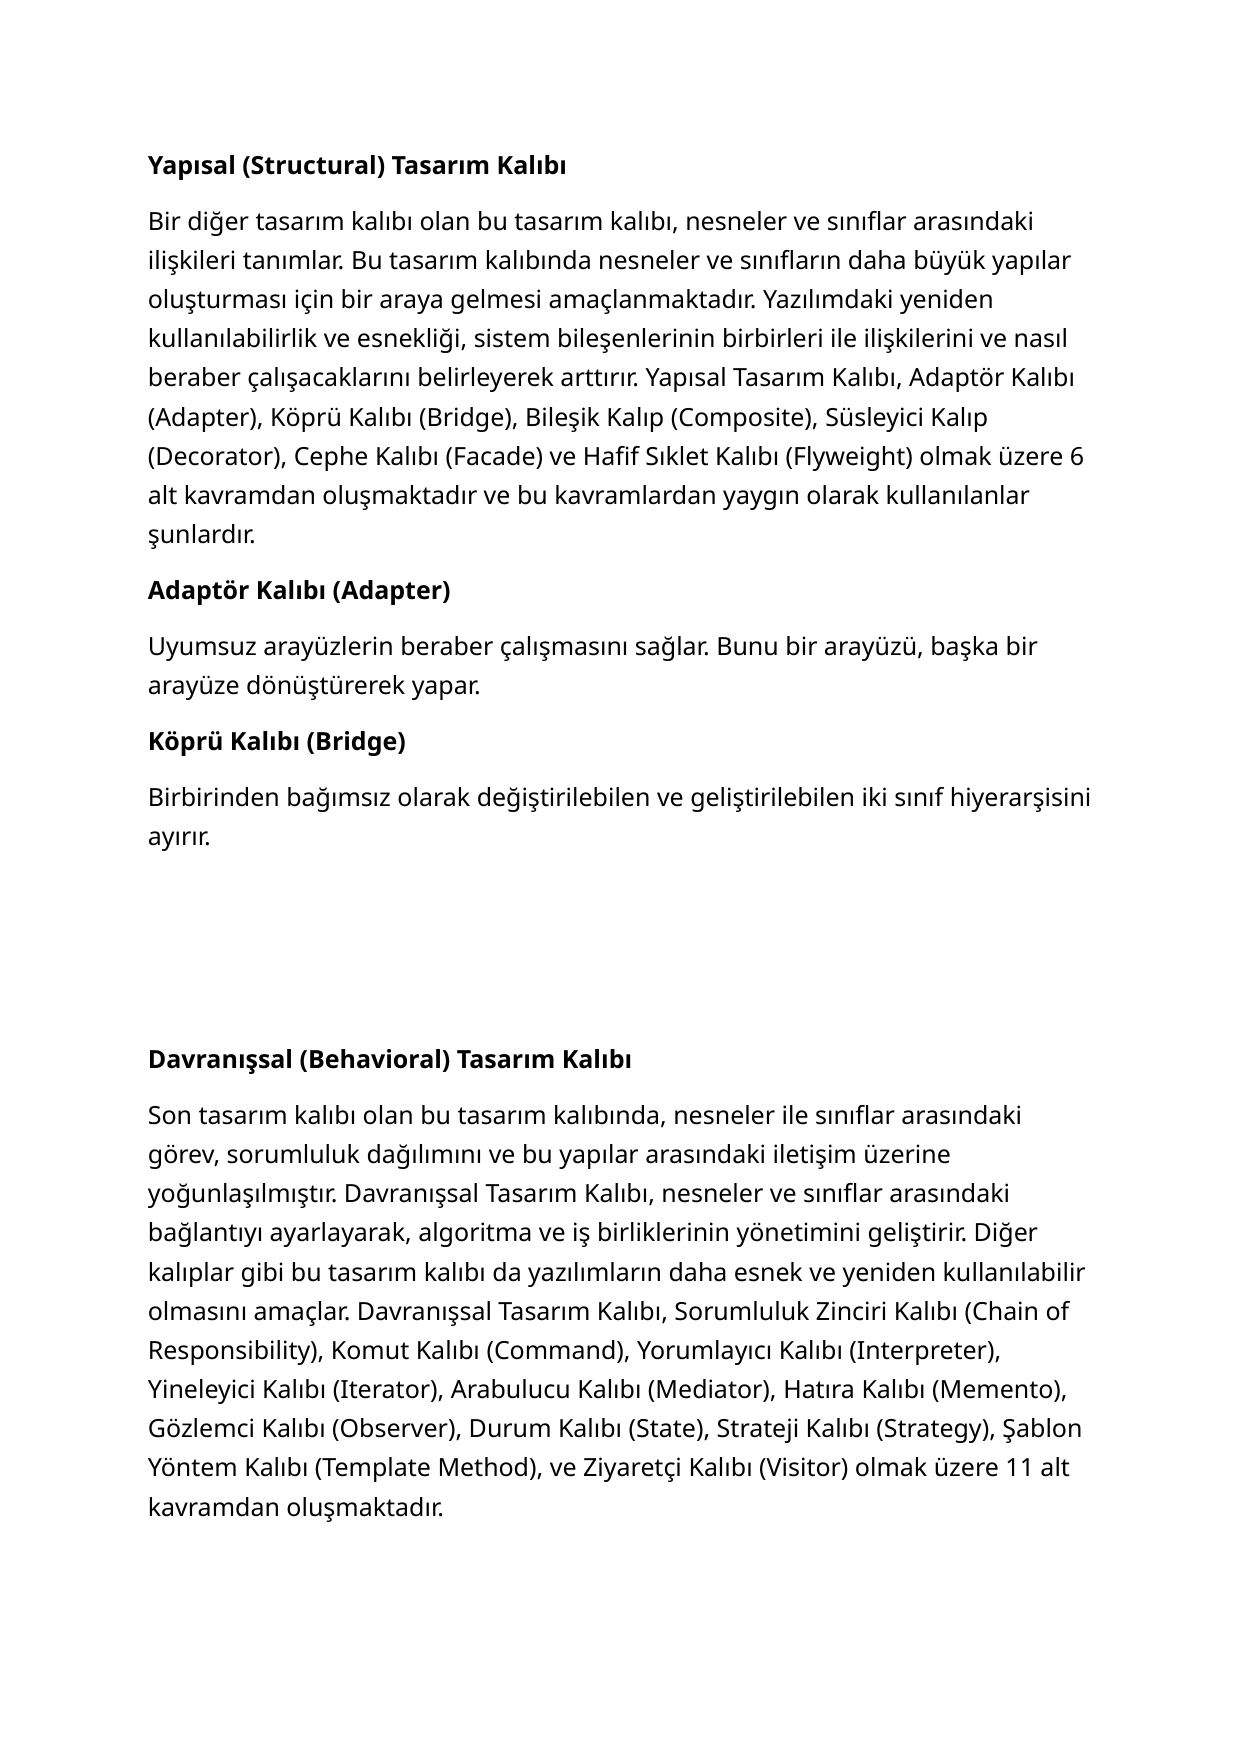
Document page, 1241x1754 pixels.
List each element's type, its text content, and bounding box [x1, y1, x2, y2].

text Yapısal (Structural) Tasarım Kalıbı [148, 148, 1093, 182]
text Davranışsal (Behavioral) Tasarım Kalıbı [148, 1042, 1093, 1076]
text Son tasarım kalıbı olan bu tasarım kalıbında, nesneler ile sınıflar arasındaki görev, sorumluluk dağılımını ve bu yapılar arasındaki iletişim üzerine yoğunlaşılmıştır. Davranışsal Tasarım Kalıbı, nesneler ve sınıflar arasındaki bağlantıyı ayarlayarak, algoritma ve iş birliklerinin yönetimini geliştirir. Diğer kalıplar gibi bu tasarım kalıbı da yazılımların daha esnek ve yeniden kullanılabilir olmasını amaçlar. Davranışsal Tasarım Kalıbı, Sorumluluk Zinciri Kalıbı (Chain of Responsibility), Komut Kalıbı (Command), Yorumlayıcı Kalıbı (Interpreter), Yineleyici Kalıbı (Iterator), Arabulucu Kalıbı (Mediator), Hatıra Kalıbı (Memento), Gözlemci Kalıbı (Observer), Durum Kalıbı (State), Strateji Kalıbı (Strategy), Şablon Yöntem Kalıbı (Template Method), ve Ziyaretçi Kalıbı (Visitor) olmak üzere 11 alt kavramdan oluşmaktadır. [148, 1098, 1093, 1523]
text Bir diğer tasarım kalıbı olan bu tasarım kalıbı, nesneler ve sınıflar arasındaki ilişkileri tanımlar. Bu tasarım kalıbında nesneler ve sınıfların daha büyük yapılar oluşturması için bir araya gelmesi amaçlanmaktadır. Yazılımdaki yeniden kullanılabilirlik ve esnekliği, sistem bileşenlerinin birbirleri ile ilişkilerini ve nasıl beraber çalışacaklarını belirleyerek arttırır. Yapısal Tasarım Kalıbı, Adaptör Kalıbı (Adapter), Köprü Kalıbı (Bridge), Bileşik Kalıp (Composite), Süsleyici Kalıp (Decorator), Cephe Kalıbı (Facade) ve Hafif Sıklet Kalıbı (Flyweight) olmak üzere 6 alt kavramdan oluşmaktadır ve bu kavramlardan yaygın olarak kullanılanlar şunlardır. [148, 203, 1093, 551]
text Adaptör Kalıbı (Adapter) [148, 573, 1093, 607]
text Uyumsuz arayüzlerin beraber çalışmasını sağlar. Bunu bir arayüzü, başka bir arayüze dönüştürerek yapar. [148, 628, 1093, 702]
text Köprü Kalıbı (Bridge) [148, 723, 1093, 757]
text Birbirinden bağımsız olarak değiştirilebilen ve geliştirilebilen iki sınıf hiyerarşisini ayırır. [148, 779, 1093, 852]
